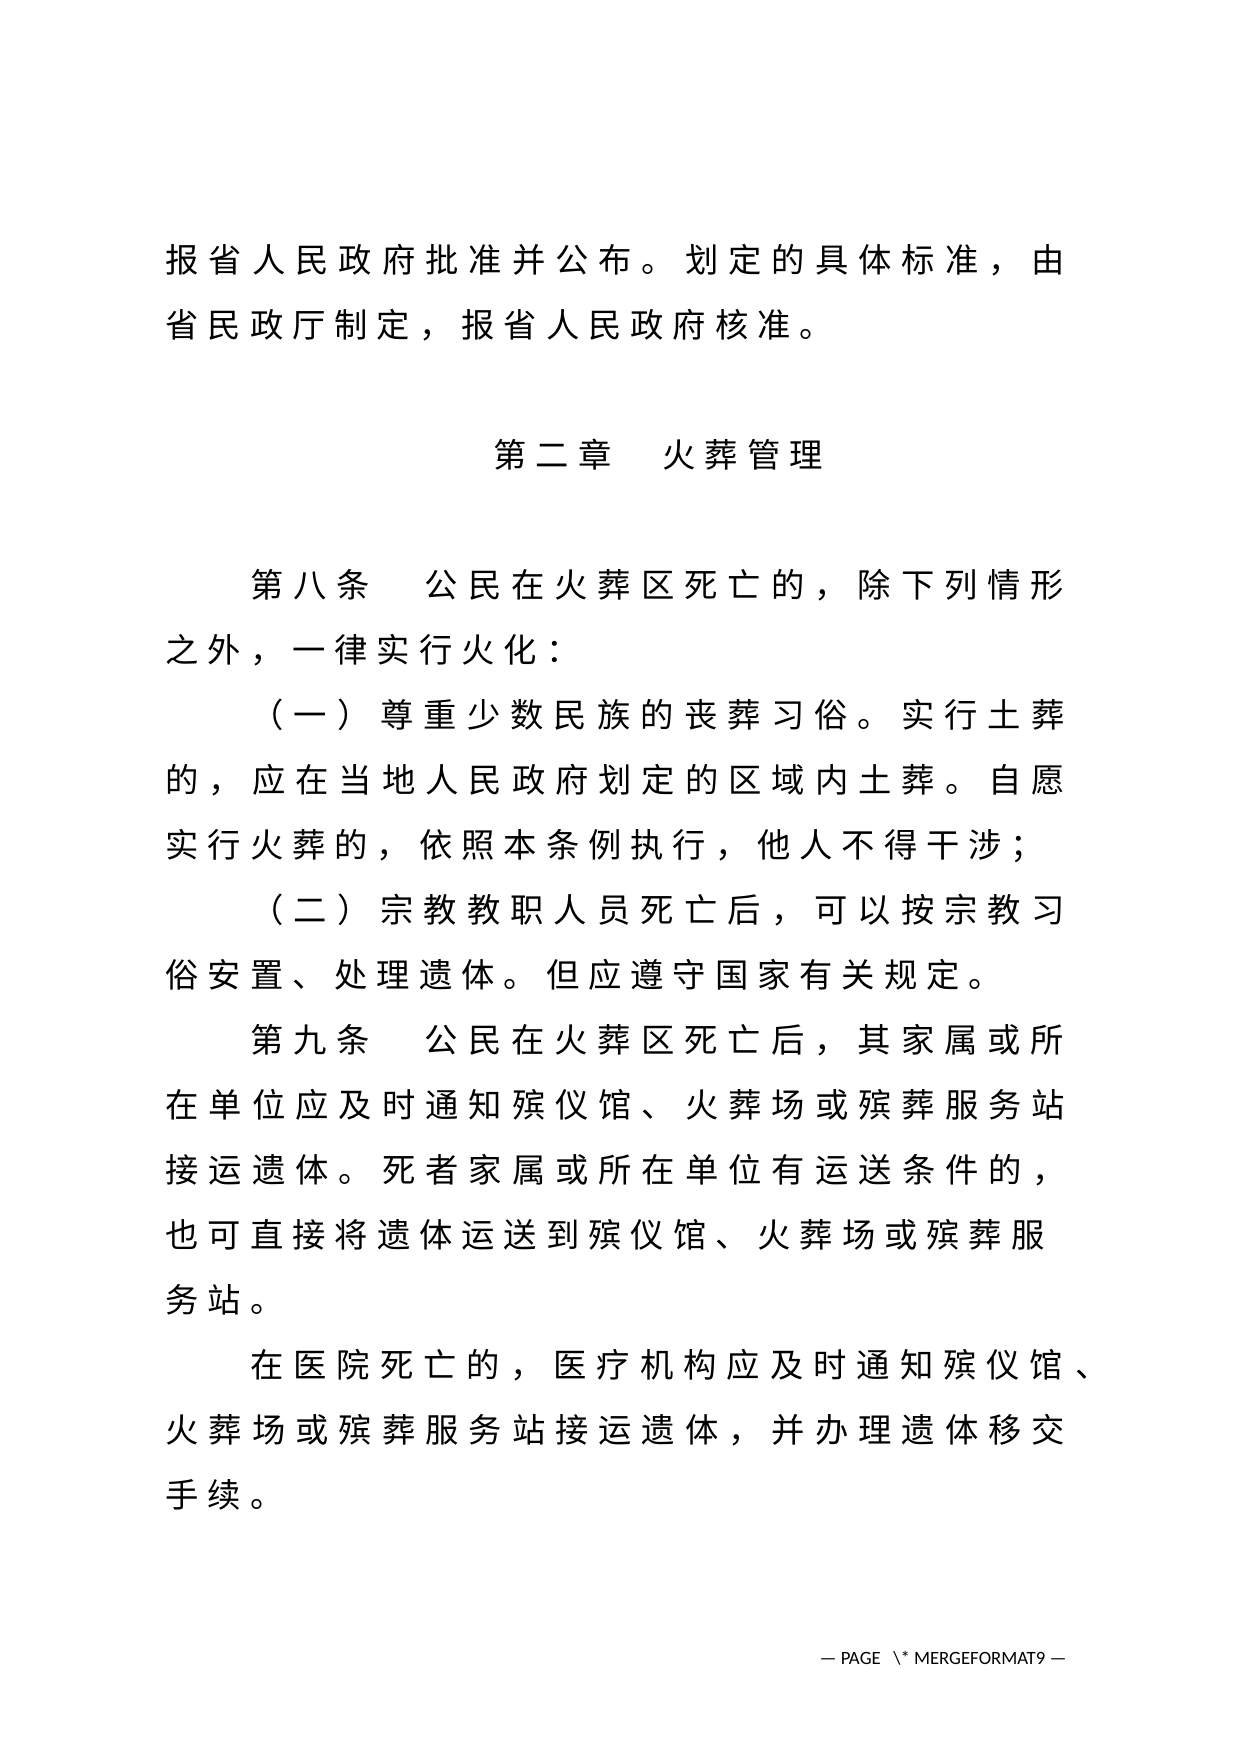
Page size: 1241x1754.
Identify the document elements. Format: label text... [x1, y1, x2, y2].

text 第九条 公民在火葬区死亡后，其家属或所在单位应及时通知殡仪馆、火葬场或殡葬服务站接运遗体。死者家属或所在单位有运送条件的，也可直接将遗体运送到殡仪馆、火葬场或殡葬服 [165, 1006, 1075, 1266]
text （二）宗教教职人员死亡后，可以按宗教习俗安置、处理遗体。但应遵守国家有关规定。 [165, 876, 1075, 1006]
text 在医院死亡的，医疗机构应及时通知殡仪馆、火葬场或殡葬服务站接运遗体，并办理遗体移交手续。 [165, 1331, 1075, 1526]
text 第八条 公民在火葬区死亡的，除下列情形之外，一律实行火化： [165, 551, 1075, 681]
text 务站。 [165, 1266, 1075, 1331]
text （一）尊重少数民族的丧葬习俗。实行土葬的，应在当地人民政府划定的区域内土葬。自愿实行火葬的，依照本条例执行，他人不得干涉； [165, 681, 1075, 876]
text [165, 226, 1075, 356]
text 第二章 火葬管理 [165, 421, 1075, 486]
